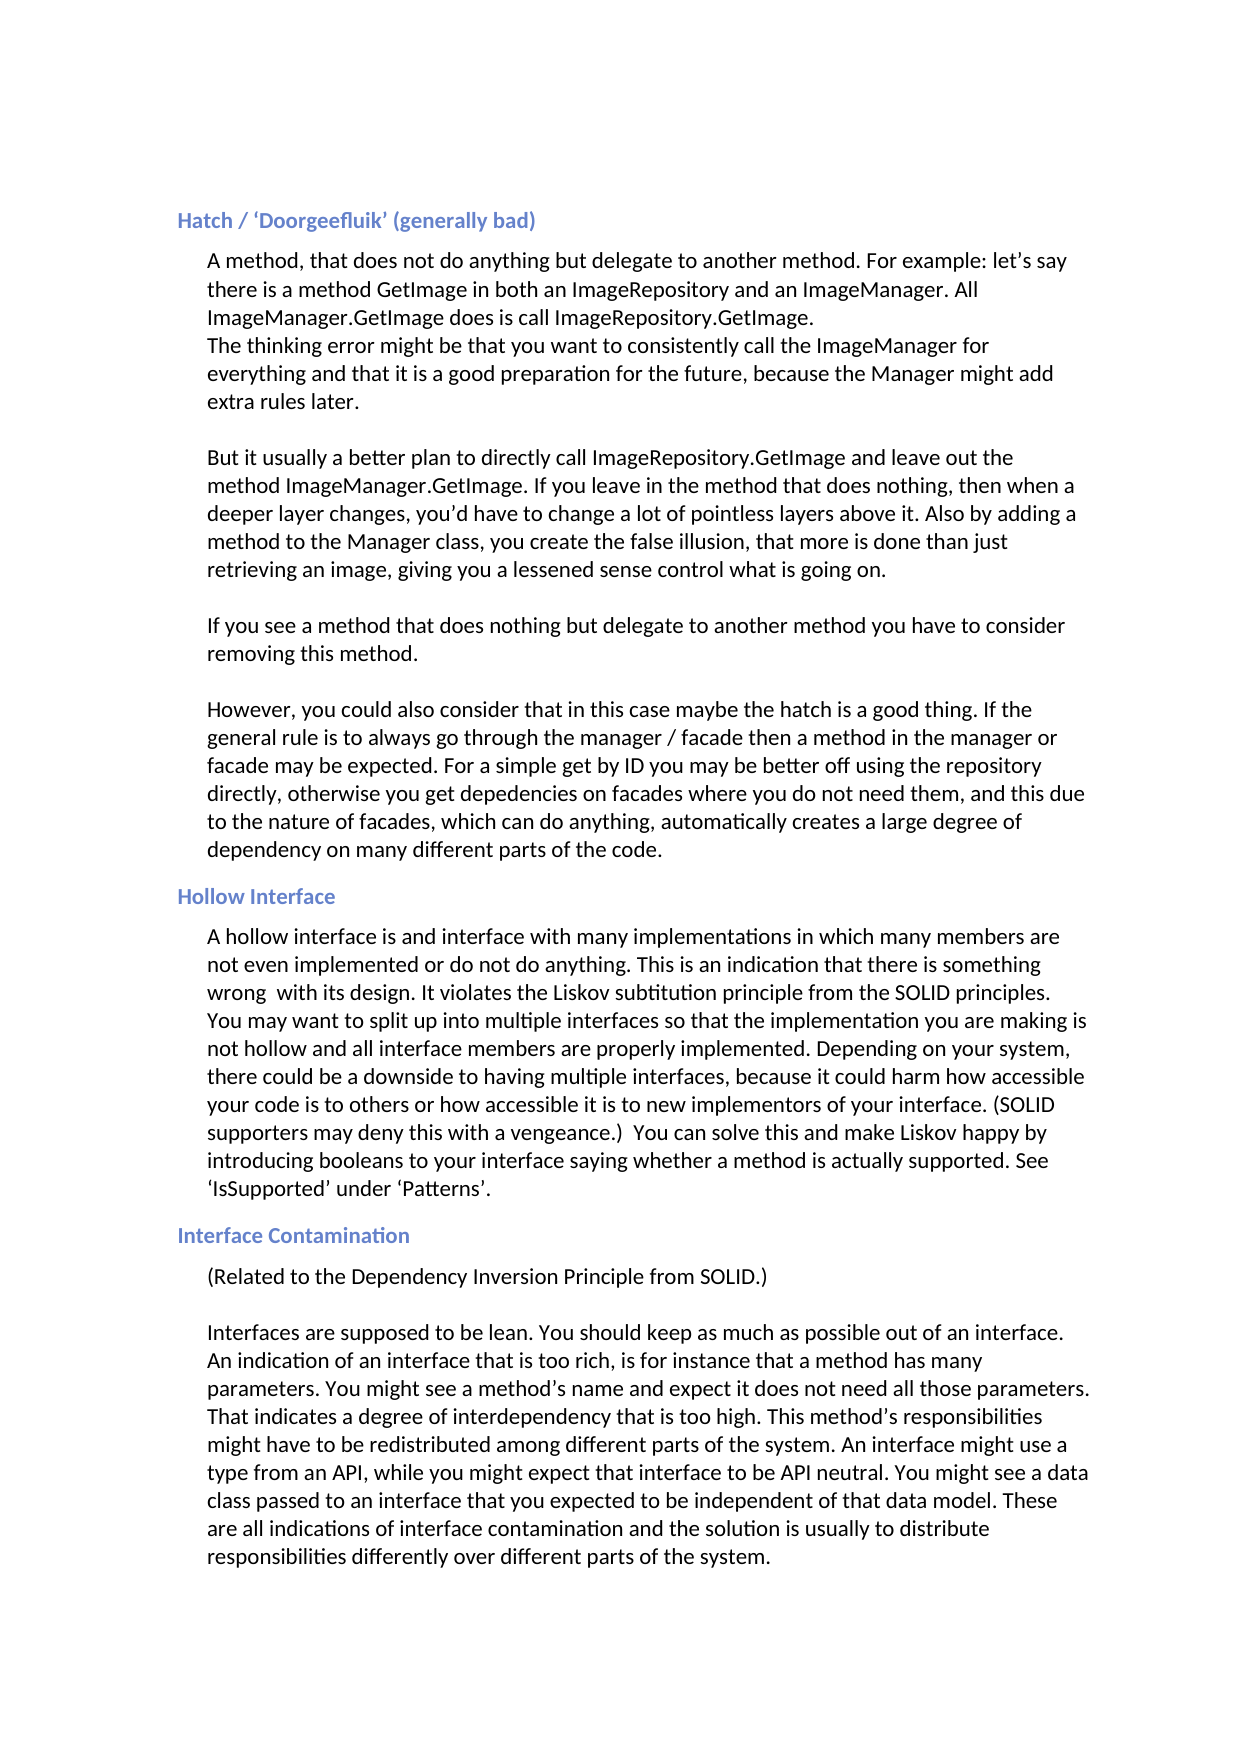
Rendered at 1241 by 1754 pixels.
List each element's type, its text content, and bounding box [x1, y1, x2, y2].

text Interfaces are supposed to be lean. You should keep as much as possible out of an interface. An indication of an interface that is too rich, is for instance that a method has many parameters. You might see a method’s name and expect it does not need all those parameters. That indicates a degree of interdependency that is too high. This method’s responsibilities might have to be redistributed among different parts of the system. An interface might use a type from an API, while you might expect that interface to be API neutral. You might see a data class passed to an interface that you expected to be independent of that data model. These are all indications of interface contamination and the solution is usually to distribute responsibilities differently over different parts of the system. [207, 1318, 1092, 1570]
subtitle Hatch / ‘Doorgeefluik’ (generally bad) [177, 206, 1092, 234]
text If you see a method that does nothing but delegate to another method you have to consider removing this method. [207, 611, 1092, 667]
text The thinking error might be that you want to consistently call the ImageManager for everything and that it is a good preparation for the future, because the Manager might add extra rules later. [207, 331, 1092, 415]
text However, you could also consider that in this case maybe the hatch is a good thing. If the general rule is to always go through the manager / facade then a method in the manager or facade may be expected. For a simple get by ID you may be better off using the repository directly, otherwise you get depedencies on facades where you do not need them, and this due to the nature of facades, which can do anything, automatically creates a large degree of dependency on many different parts of the code. [207, 695, 1092, 863]
subtitle Hollow Interface [177, 882, 1092, 910]
subtitle Interface Contamination [177, 1221, 1092, 1249]
text But it usually a better plan to directly call ImageRepository.GetImage and leave out the method ImageManager.GetImage. If you leave in the method that does nothing, then when a deeper layer changes, you’d have to change a lot of pointless layers above it. Also by adding a method to the Manager class, you create the false illusion, that more is done than just retrieving an image, giving you a lessened sense control what is going on. [207, 443, 1092, 583]
text (Related to the Dependency Inversion Principle from SOLID.) [207, 1262, 1092, 1290]
text A method, that does not do anything but delegate to another method. For example: let’s say there is a method GetImage in both an ImageRepository and an ImageManager. All ImageManager.GetImage does is call ImageRepository.GetImage. [207, 247, 1092, 331]
text A hollow interface is and interface with many implementations in which many members are not even implemented or do not do anything. This is an indication that there is something wrong with its design. It violates the Liskov subtitution principle from the SOLID principles. You may want to split up into multiple interfaces so that the implementation you are making is not hollow and all interface members are properly implemented. Depending on your system, there could be a downside to having multiple interfaces, because it could harm how accessible your code is to others or how accessible it is to new implementors of your interface. (SOLID supporters may deny this with a vengeance.) You can solve this and make Liskov happy by introducing booleans to your interface saying whether a method is actually supported. See ‘IsSupported’ under ‘Patterns’. [207, 922, 1092, 1203]
